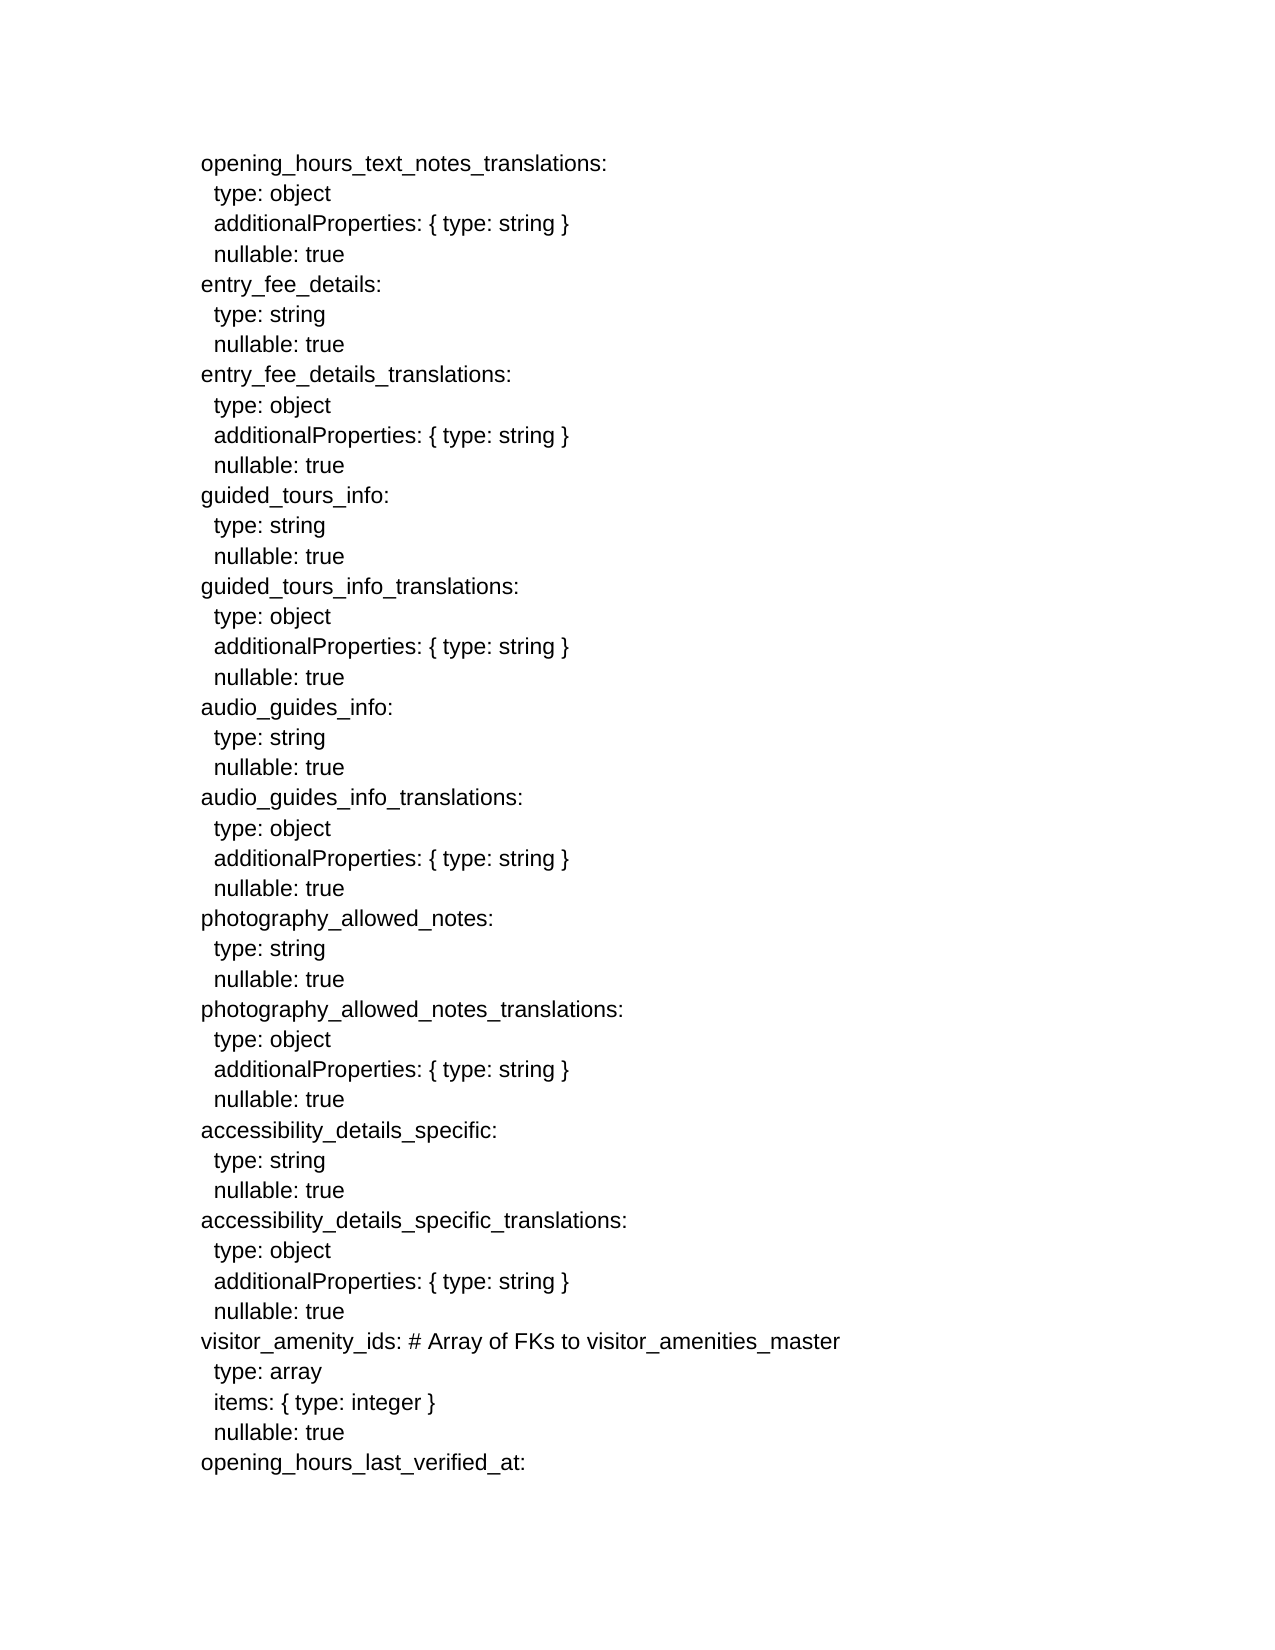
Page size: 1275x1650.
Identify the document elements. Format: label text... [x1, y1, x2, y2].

text photography_allowed_notes: [150, 905, 1125, 932]
text type: string [150, 1147, 1125, 1173]
text entry_fee_details: [150, 271, 1125, 297]
text visitor_amenity_ids: # Array of FKs to visitor_amenities_master [150, 1328, 1125, 1354]
text additionalProperties: { type: string } [150, 1056, 1125, 1083]
text guided_tours_info_translations: [150, 573, 1125, 599]
text nullable: true [150, 1177, 1125, 1203]
text type: array [150, 1358, 1125, 1385]
text accessibility_details_specific: [150, 1117, 1125, 1143]
text nullable: true [150, 1086, 1125, 1113]
text guided_tours_info: [150, 482, 1125, 509]
text nullable: true [150, 875, 1125, 901]
text additionalProperties: { type: string } [150, 633, 1125, 660]
text type: object [150, 392, 1125, 418]
text audio_guides_info: [150, 694, 1125, 720]
text type: object [150, 1026, 1125, 1052]
text type: string [150, 724, 1125, 750]
text photography_allowed_notes_translations: [150, 996, 1125, 1022]
text type: object [150, 180, 1125, 207]
text additionalProperties: { type: string } [150, 422, 1125, 448]
text type: string [150, 301, 1125, 327]
text additionalProperties: { type: string } [150, 845, 1125, 871]
text items: { type: integer } [150, 1388, 1125, 1415]
text opening_hours_last_verified_at: [150, 1449, 1125, 1475]
text nullable: true [150, 452, 1125, 478]
text opening_hours_text_notes_translations: [150, 150, 1125, 176]
text additionalProperties: { type: string } [150, 1268, 1125, 1294]
text nullable: true [150, 966, 1125, 992]
text nullable: true [150, 331, 1125, 358]
text nullable: true [150, 663, 1125, 690]
text nullable: true [150, 241, 1125, 267]
text nullable: true [150, 543, 1125, 569]
text entry_fee_details_translations: [150, 361, 1125, 388]
text nullable: true [150, 754, 1125, 781]
text accessibility_details_specific_translations: [150, 1207, 1125, 1234]
text audio_guides_info_translations: [150, 784, 1125, 811]
text type: string [150, 935, 1125, 962]
text nullable: true [150, 1298, 1125, 1324]
text type: object [150, 603, 1125, 629]
text type: object [150, 1237, 1125, 1264]
text nullable: true [150, 1419, 1125, 1445]
text type: object [150, 814, 1125, 841]
text additionalProperties: { type: string } [150, 210, 1125, 237]
text type: string [150, 512, 1125, 539]
